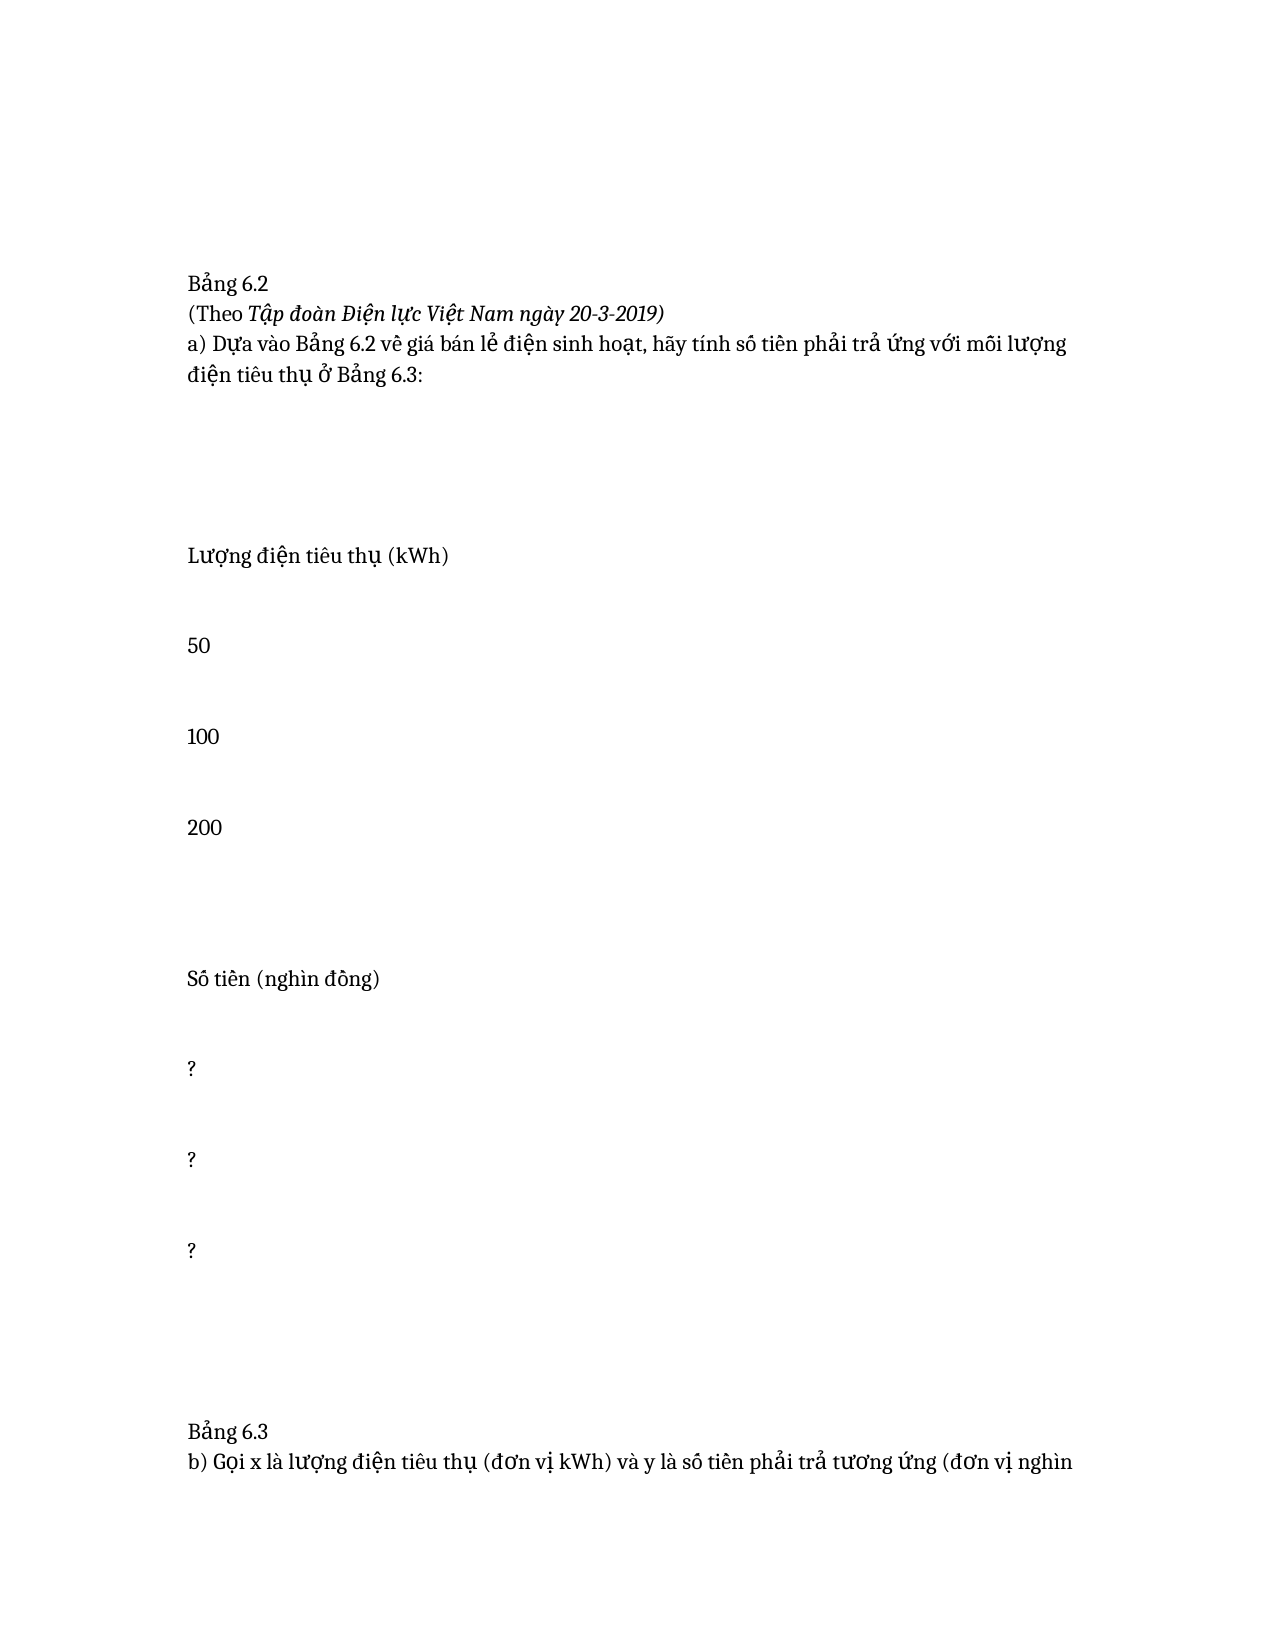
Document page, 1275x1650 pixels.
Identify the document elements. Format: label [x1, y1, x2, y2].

text [187, 150, 1087, 1475]
